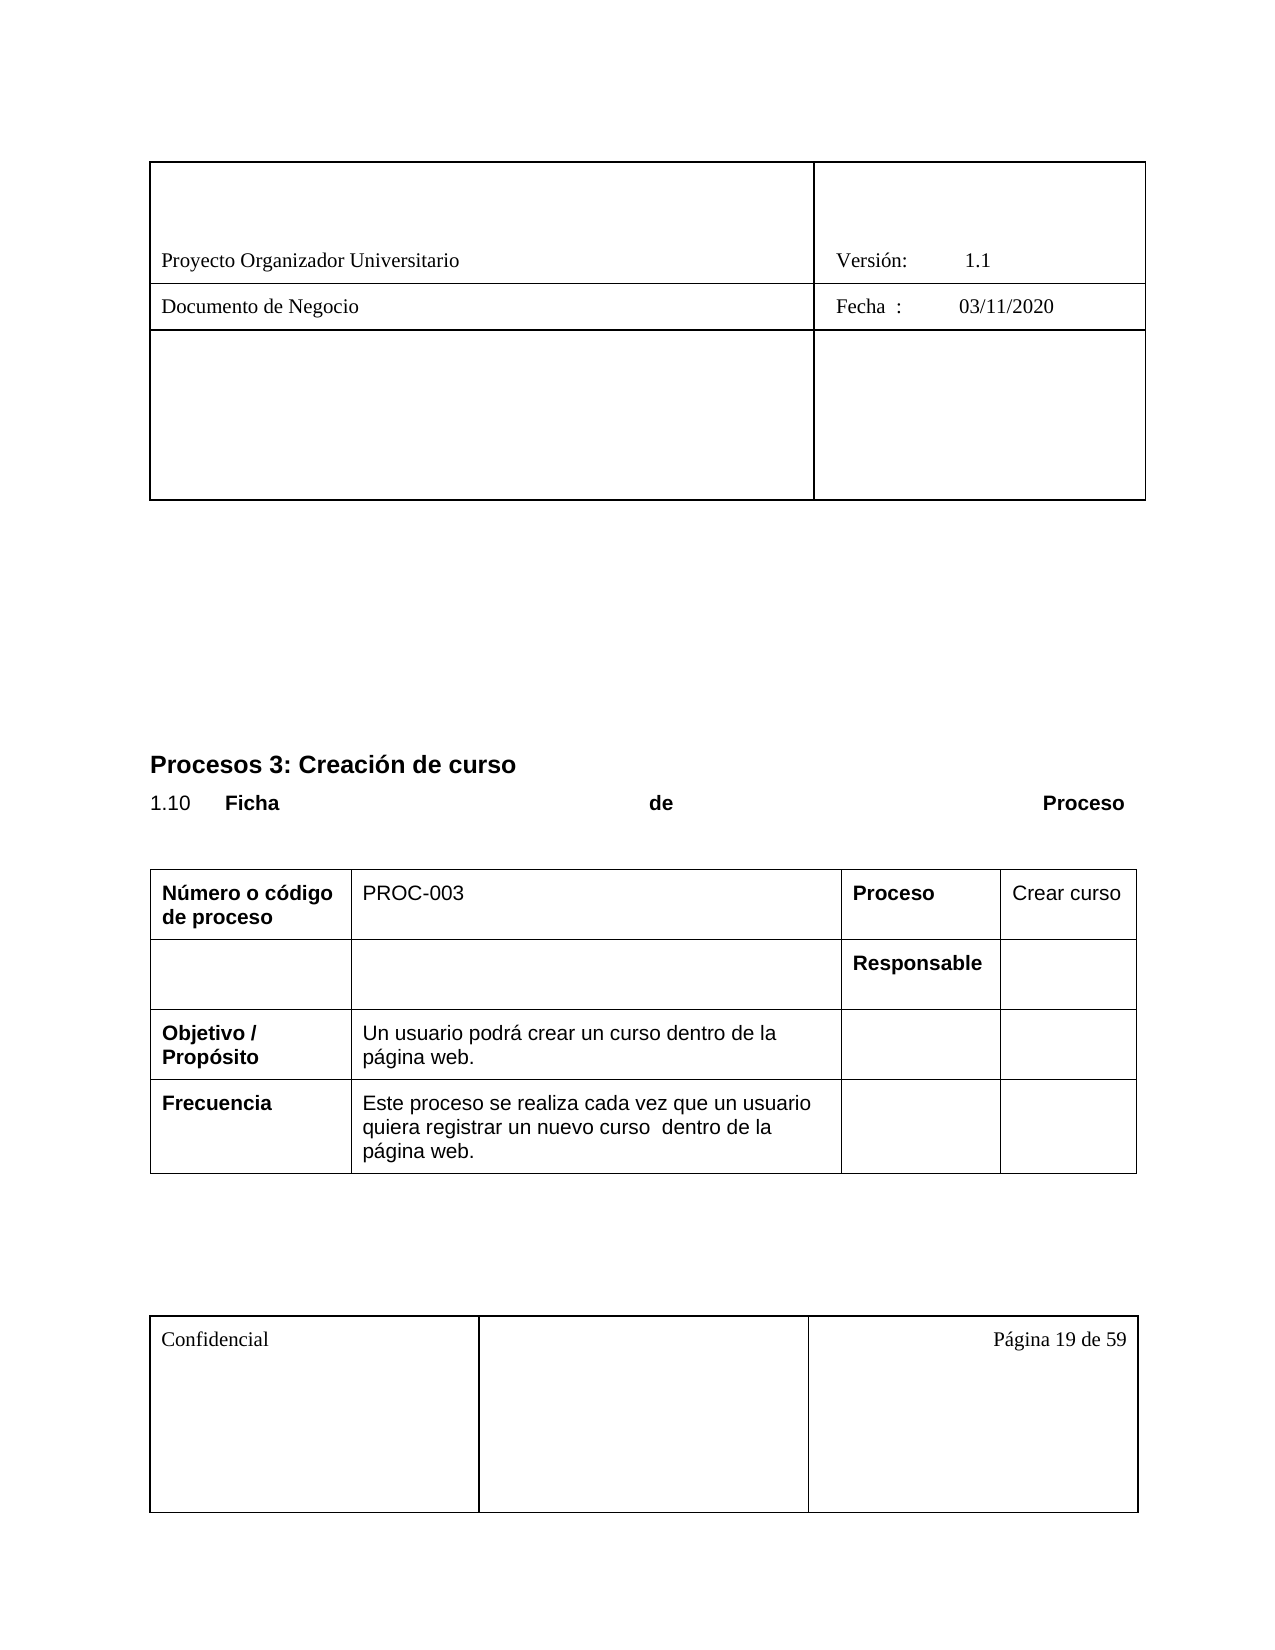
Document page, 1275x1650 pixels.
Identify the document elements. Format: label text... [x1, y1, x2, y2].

title Procesos 3: Creación de curso [150, 750, 1125, 778]
table_header Proceso [842, 870, 1000, 939]
table_cell Este proceso se realiza cada vez que un usuario quiera registrar un nuevo curso dentro de la página web. [352, 1080, 841, 1173]
table_cell [1001, 1080, 1136, 1173]
table_cell [1001, 940, 1136, 1009]
table_header Número o código de proceso [151, 870, 351, 939]
list Ficha de Proceso [150, 791, 1125, 863]
table_cell [151, 940, 351, 1009]
table_cell Un usuario podrá crear un curso dentro de la página web. [352, 1010, 841, 1079]
table_header PROC-003 [352, 870, 841, 939]
table_cell [1001, 1010, 1136, 1079]
table_cell Responsable [842, 940, 1000, 1009]
table_cell [842, 1080, 1000, 1173]
table_cell Frecuencia [151, 1080, 351, 1173]
table_cell Objetivo / Propósito [151, 1010, 351, 1079]
table_cell [842, 1010, 1000, 1079]
table_header Crear curso [1001, 870, 1136, 939]
table_cell [352, 940, 841, 1009]
